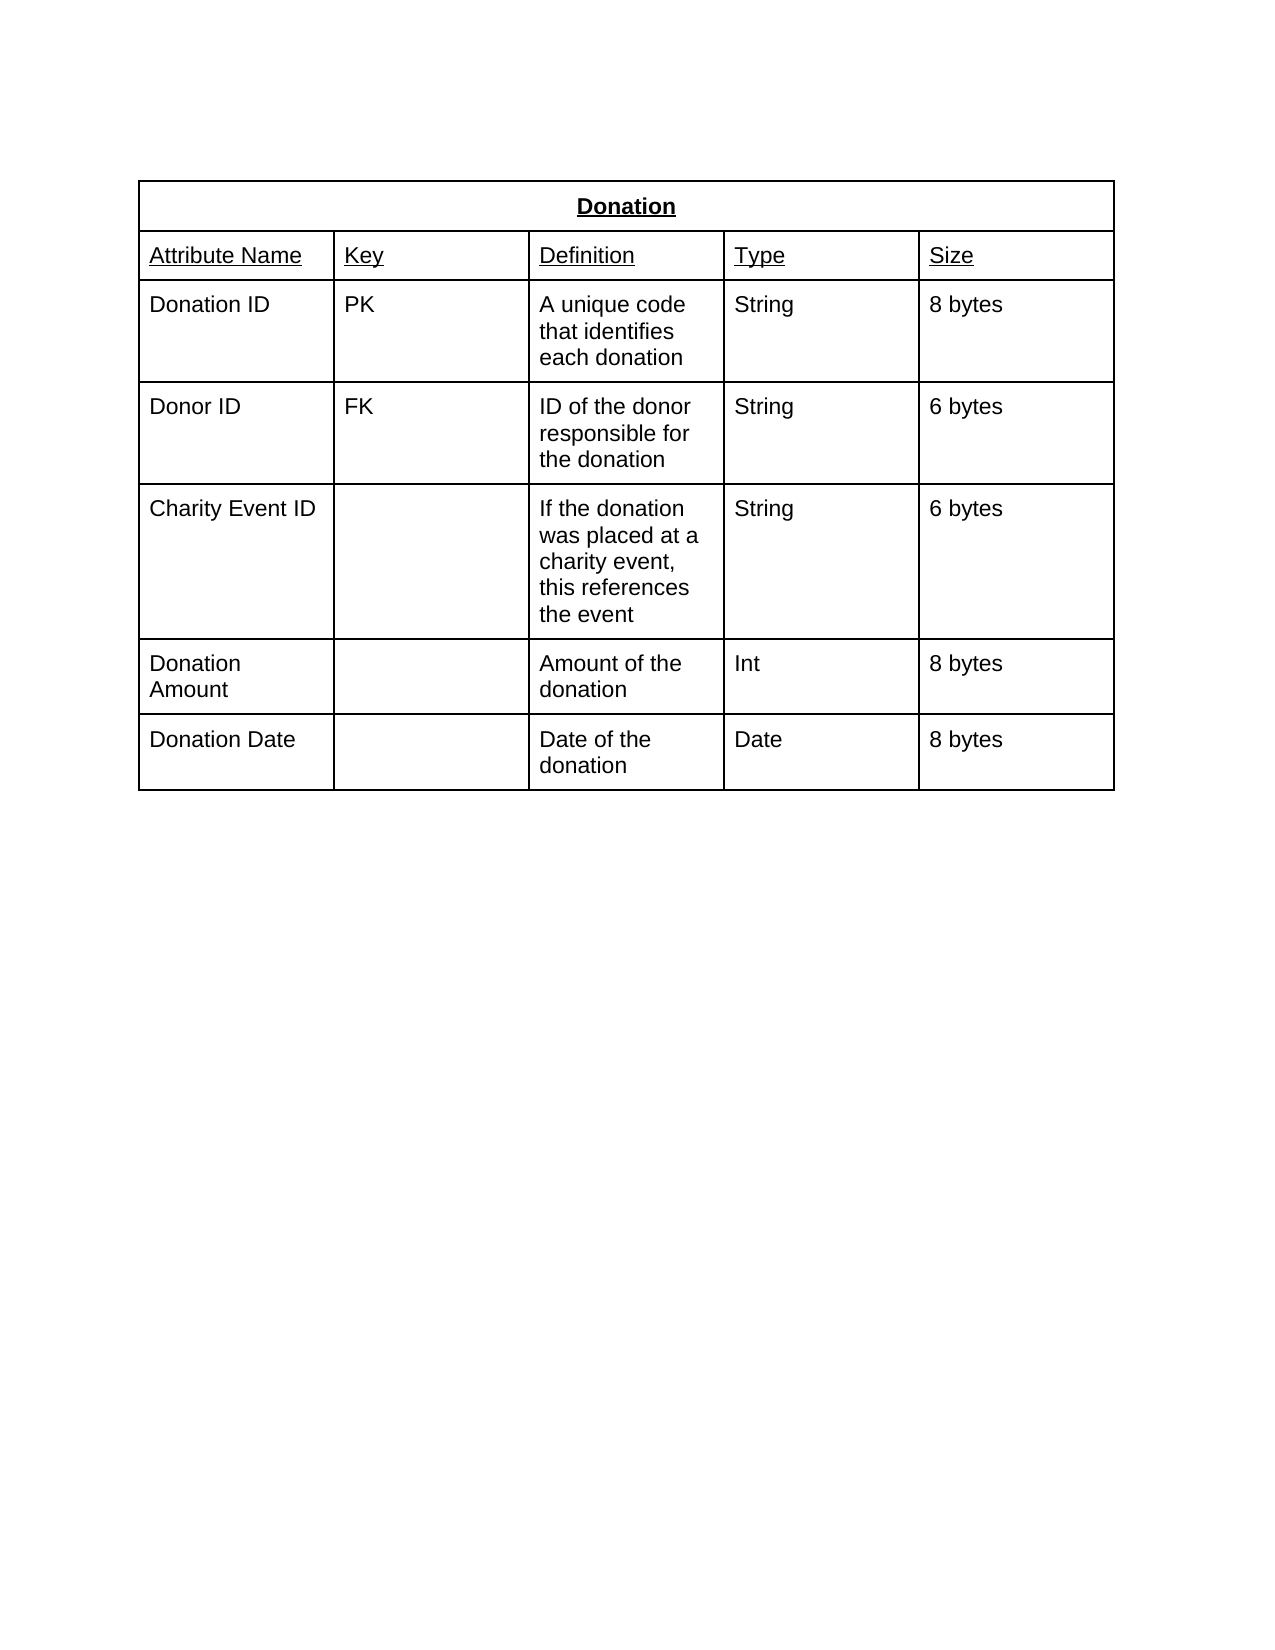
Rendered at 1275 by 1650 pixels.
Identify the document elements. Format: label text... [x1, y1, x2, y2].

table_cell Donation Date [140, 715, 333, 789]
table_cell [335, 715, 528, 789]
table_cell Amount of the donation [530, 640, 723, 713]
table_cell 8 bytes [920, 715, 1113, 789]
table_header Donation [140, 182, 1113, 229]
table_cell Date of the donation [530, 715, 723, 789]
table_cell FK [335, 383, 528, 483]
table_cell 6 bytes [920, 383, 1113, 483]
table_cell String [725, 485, 918, 637]
table_cell [335, 640, 528, 713]
table_cell Attribute Name [140, 232, 333, 279]
table_cell Donation Amount [140, 640, 333, 713]
table_cell Charity Event ID [140, 485, 333, 637]
table_cell Int [725, 640, 918, 713]
table_cell 6 bytes [920, 485, 1113, 637]
table_cell Size [920, 232, 1113, 279]
table_cell Key [335, 232, 528, 279]
table_cell ID of the donor responsible for the donation [530, 383, 723, 483]
table_cell Date [725, 715, 918, 789]
table_cell 8 bytes [920, 281, 1113, 381]
table_cell A unique code that identifies each donation [530, 281, 723, 381]
table_cell Donation ID [140, 281, 333, 381]
table_cell If the donation was placed at a charity event, this references the event [530, 485, 723, 637]
table_cell Definition [530, 232, 723, 279]
table_cell Donor ID [140, 383, 333, 483]
table_cell 8 bytes [920, 640, 1113, 713]
table_cell String [725, 281, 918, 381]
table_cell [335, 485, 528, 637]
table_cell Type [725, 232, 918, 279]
table_cell String [725, 383, 918, 483]
table_cell PK [335, 281, 528, 381]
